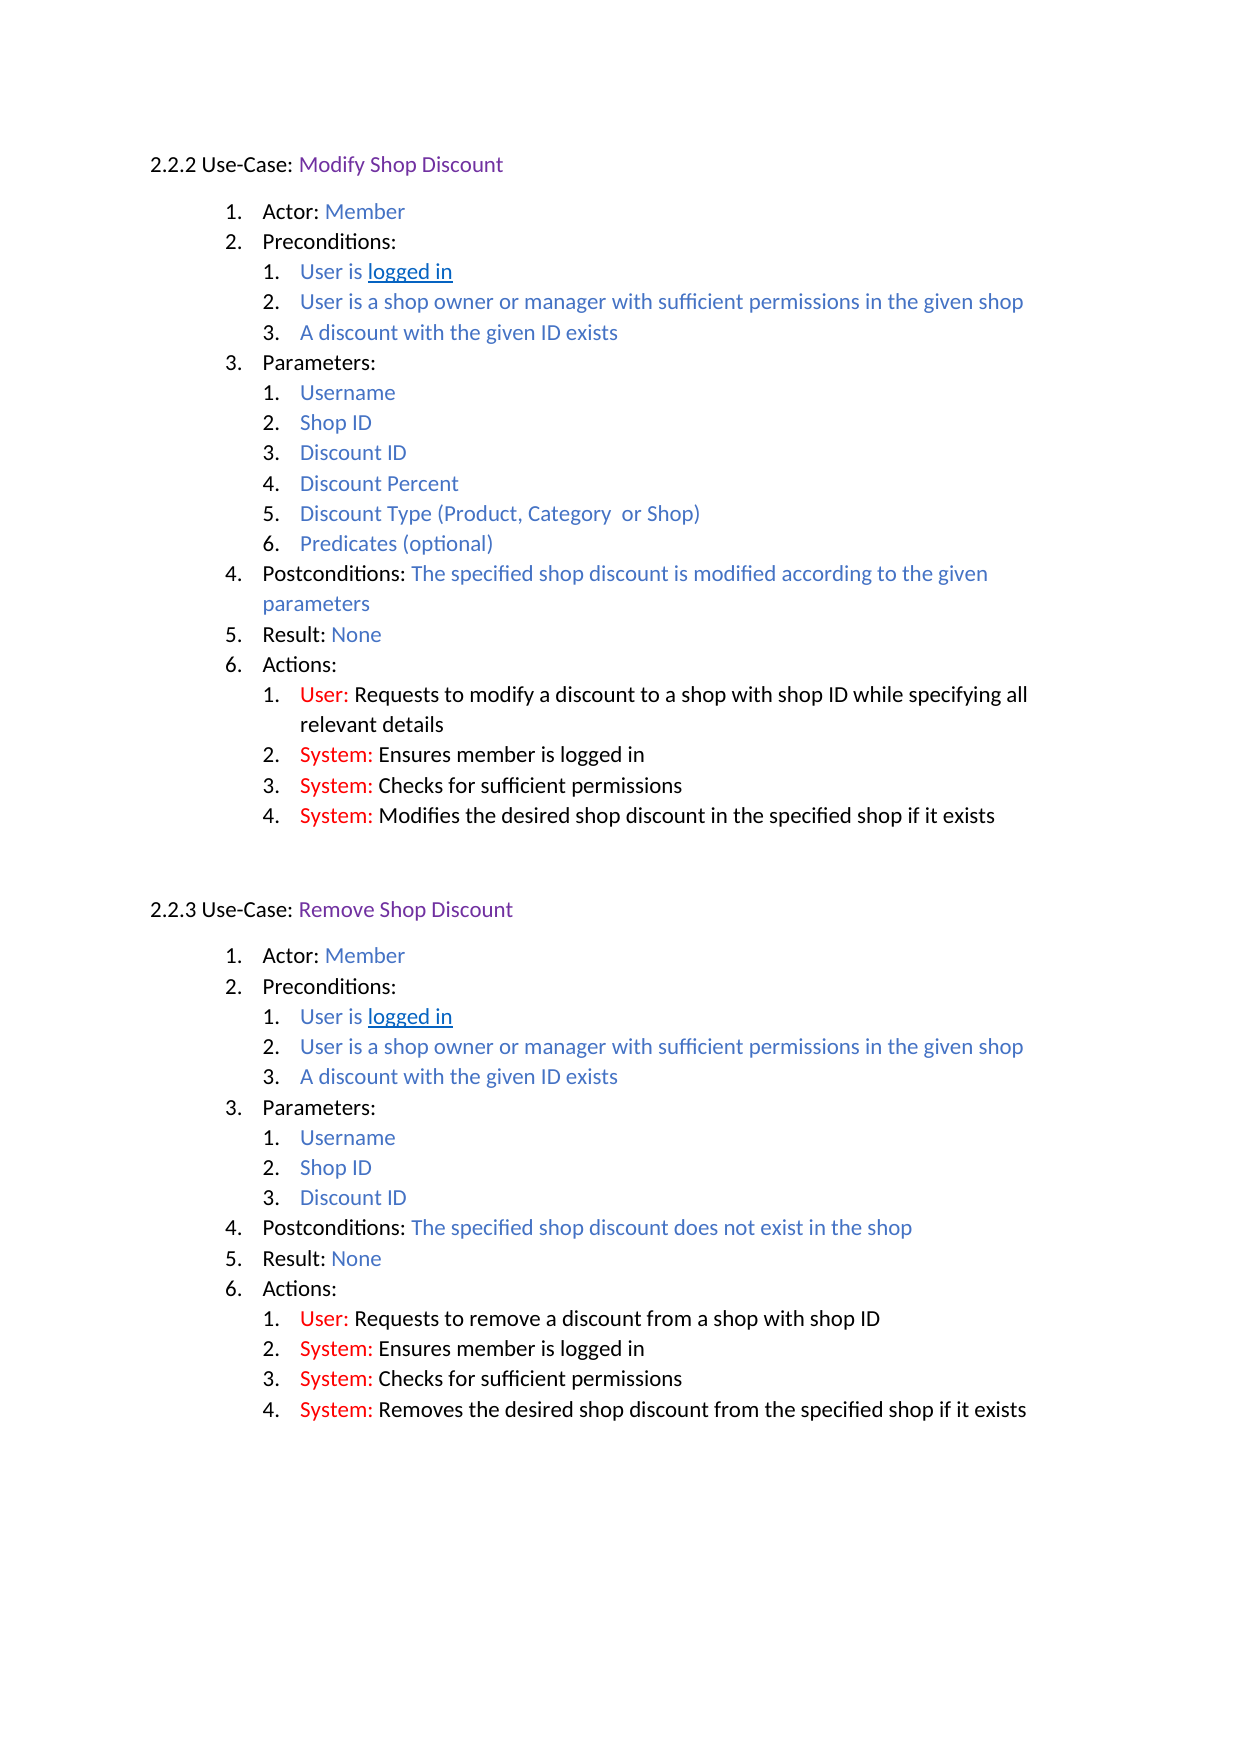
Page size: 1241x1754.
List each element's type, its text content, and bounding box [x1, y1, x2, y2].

list User: Requests to remove a discount from a shop with shop ID [262, 1304, 1090, 1332]
list Parameters: [225, 348, 1090, 376]
list Actor: Member [225, 942, 1090, 970]
list A discount with the given ID exists [262, 1062, 1090, 1091]
list System: Removes the desired shop discount from the specified shop if it exists [262, 1395, 1090, 1423]
list Username [262, 378, 1090, 406]
list Result: None [225, 620, 1090, 648]
text 2.2.3 Use-Case: Remove Shop Discount [150, 895, 1090, 923]
list Actions: [225, 1274, 1090, 1302]
list Actor: Member [225, 197, 1090, 225]
list Discount ID [262, 438, 1090, 467]
list User is a shop owner or manager with sufficient permissions in the given shop [262, 1032, 1090, 1060]
list Shop ID [262, 1153, 1090, 1181]
list Preconditions: [225, 227, 1090, 255]
list User is logged in [262, 1002, 1090, 1030]
list Actions: [225, 650, 1090, 678]
list User: Requests to modify a discount to a shop with shop ID while specifying all relevant details [262, 680, 1090, 738]
list A discount with the given ID exists [262, 318, 1090, 346]
list Postconditions: The specified shop discount is modified according to the given parameters [225, 559, 1090, 618]
list System: Checks for sufficient permissions [262, 771, 1090, 799]
list Preconditions: [225, 972, 1090, 1000]
list Discount Percent [262, 469, 1090, 497]
list System: Ensures member is logged in [262, 741, 1090, 769]
list Discount ID [262, 1183, 1090, 1211]
list Postconditions: The specified shop discount does not exist in the shop [225, 1213, 1090, 1242]
list System: Ensures member is logged in [262, 1334, 1090, 1362]
list Predicates (optional) [262, 529, 1090, 557]
list Discount Type (Product, Category or Shop) [262, 499, 1090, 527]
list Parameters: [225, 1093, 1090, 1121]
list System: Checks for sufficient permissions [262, 1364, 1090, 1393]
list User is a shop owner or manager with sufficient permissions in the given shop [262, 287, 1090, 316]
list User is logged in [262, 257, 1090, 285]
list System: Modifies the desired shop discount in the specified shop if it exists [262, 801, 1090, 829]
list Shop ID [262, 408, 1090, 436]
list Result: None [225, 1244, 1090, 1272]
list Username [262, 1123, 1090, 1151]
text 2.2.2 Use-Case: Modify Shop Discount [150, 150, 1090, 178]
